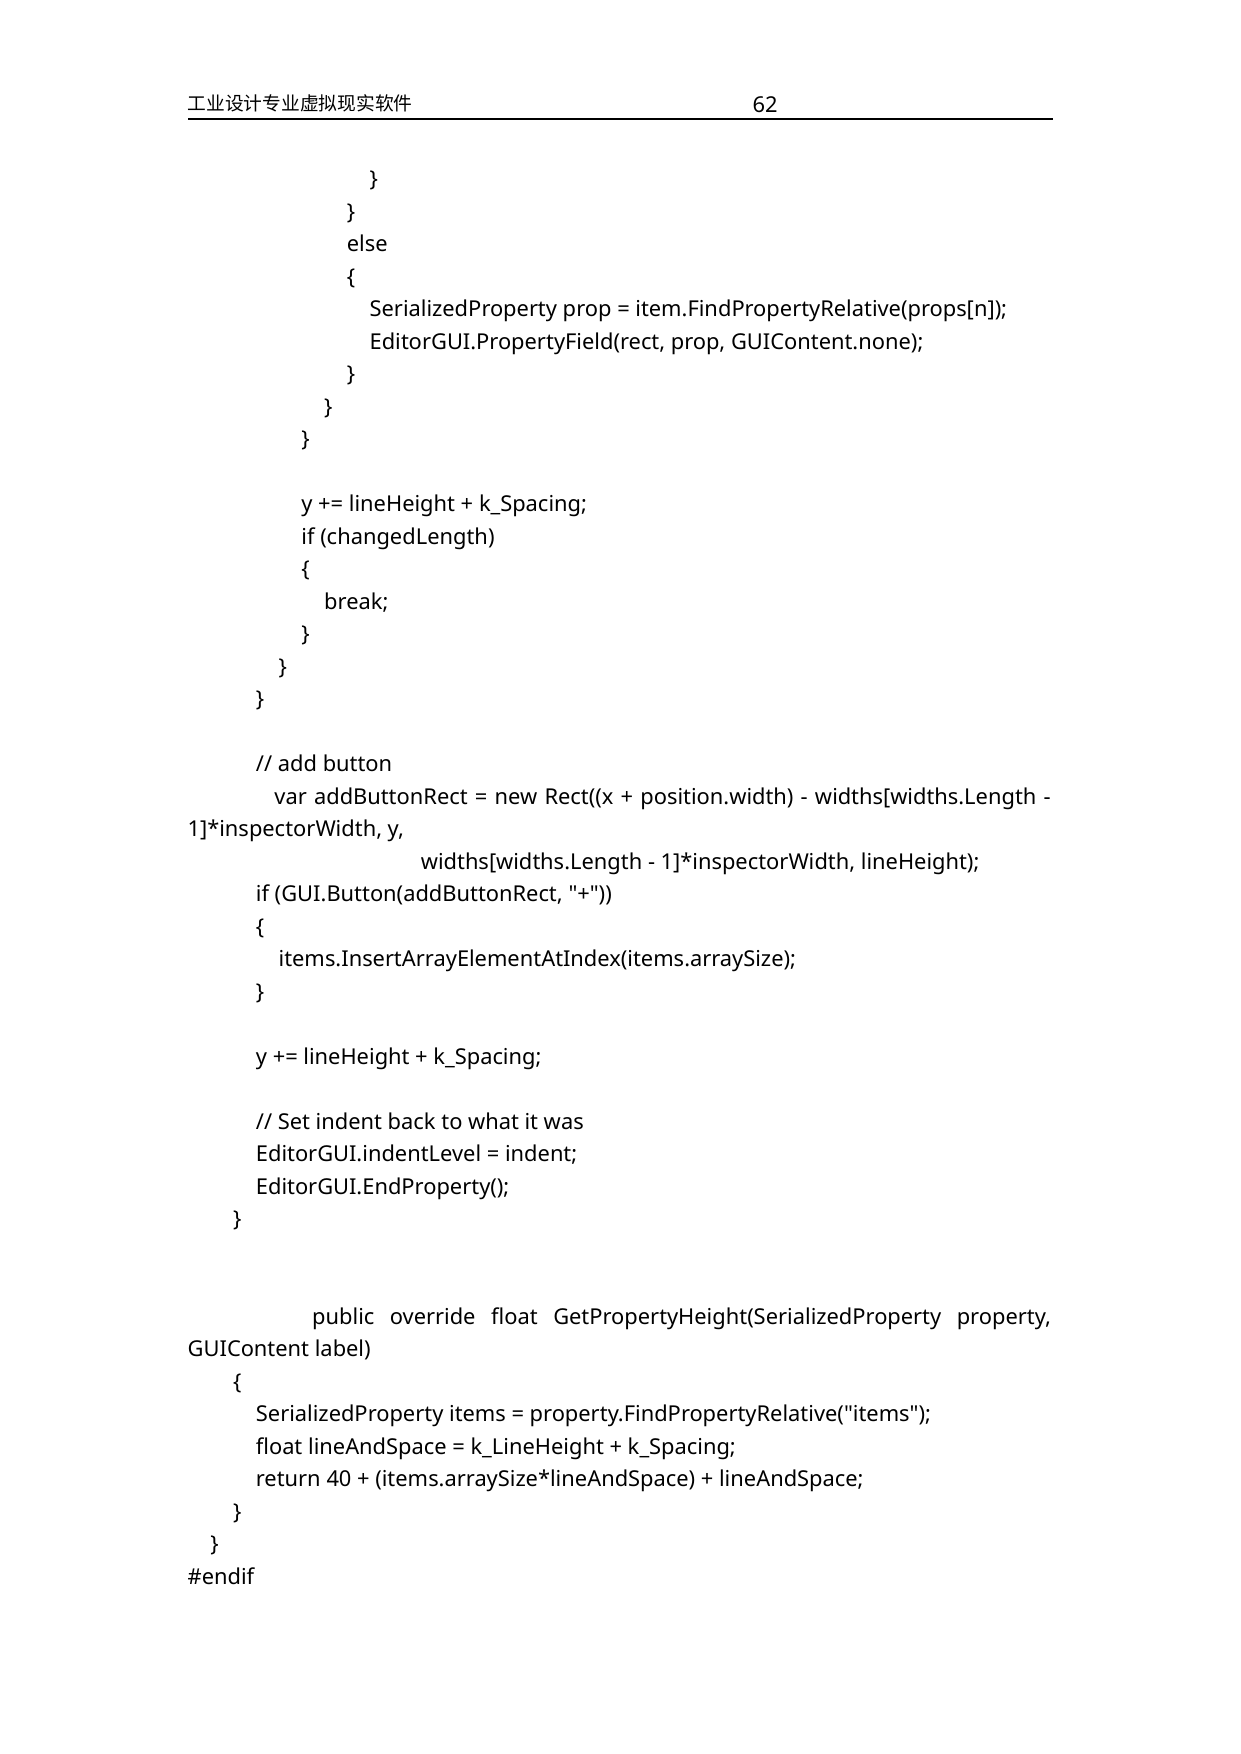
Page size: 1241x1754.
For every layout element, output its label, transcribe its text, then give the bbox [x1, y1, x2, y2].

text } [187, 422, 1053, 454]
text } [187, 389, 1053, 422]
text } [187, 194, 1053, 227]
text { [187, 259, 1053, 292]
text public override float GetPropertyHeight(SerializedProperty property, GUIContent label) [187, 1299, 1053, 1364]
text items.InsertArrayElementAtIndex(items.arraySize); [187, 942, 1053, 974]
text SerializedProperty items = property.FindPropertyRelative("items"); [187, 1397, 1053, 1429]
text } [187, 617, 1053, 649]
text float lineAndSpace = k_LineHeight + k_Spacing; [187, 1429, 1053, 1462]
text y += lineHeight + k_Spacing; [187, 1039, 1053, 1072]
text EditorGUI.EndProperty(); [187, 1169, 1053, 1202]
text if (GUI.Button(addButtonRect, "+")) [187, 877, 1053, 909]
text } [187, 974, 1053, 1007]
text // Set indent back to what it was [187, 1104, 1053, 1137]
text var addButtonRect = new Rect((x + position.width) - widths[widths.Length - 1]*inspectorWidth, y, [187, 779, 1053, 844]
text { [187, 1364, 1053, 1397]
text if (changedLength) [187, 519, 1053, 552]
text y += lineHeight + k_Spacing; [187, 487, 1053, 519]
text } [187, 1527, 1053, 1559]
text break; [187, 584, 1053, 617]
text } [187, 1202, 1053, 1234]
text } [187, 649, 1053, 682]
text // add button [187, 747, 1053, 779]
text else [187, 227, 1053, 259]
text { [187, 552, 1053, 584]
text widths[widths.Length - 1]*inspectorWidth, lineHeight); [187, 844, 1053, 877]
text } [187, 357, 1053, 389]
text } [187, 1494, 1053, 1527]
text } [187, 162, 1053, 194]
text } [187, 682, 1053, 714]
text EditorGUI.PropertyField(rect, prop, GUIContent.none); [187, 324, 1053, 357]
text EditorGUI.indentLevel = indent; [187, 1137, 1053, 1169]
text #endif [187, 1559, 1053, 1592]
text { [187, 909, 1053, 942]
text return 40 + (items.arraySize*lineAndSpace) + lineAndSpace; [187, 1462, 1053, 1494]
text SerializedProperty prop = item.FindPropertyRelative(props[n]); [187, 292, 1053, 324]
